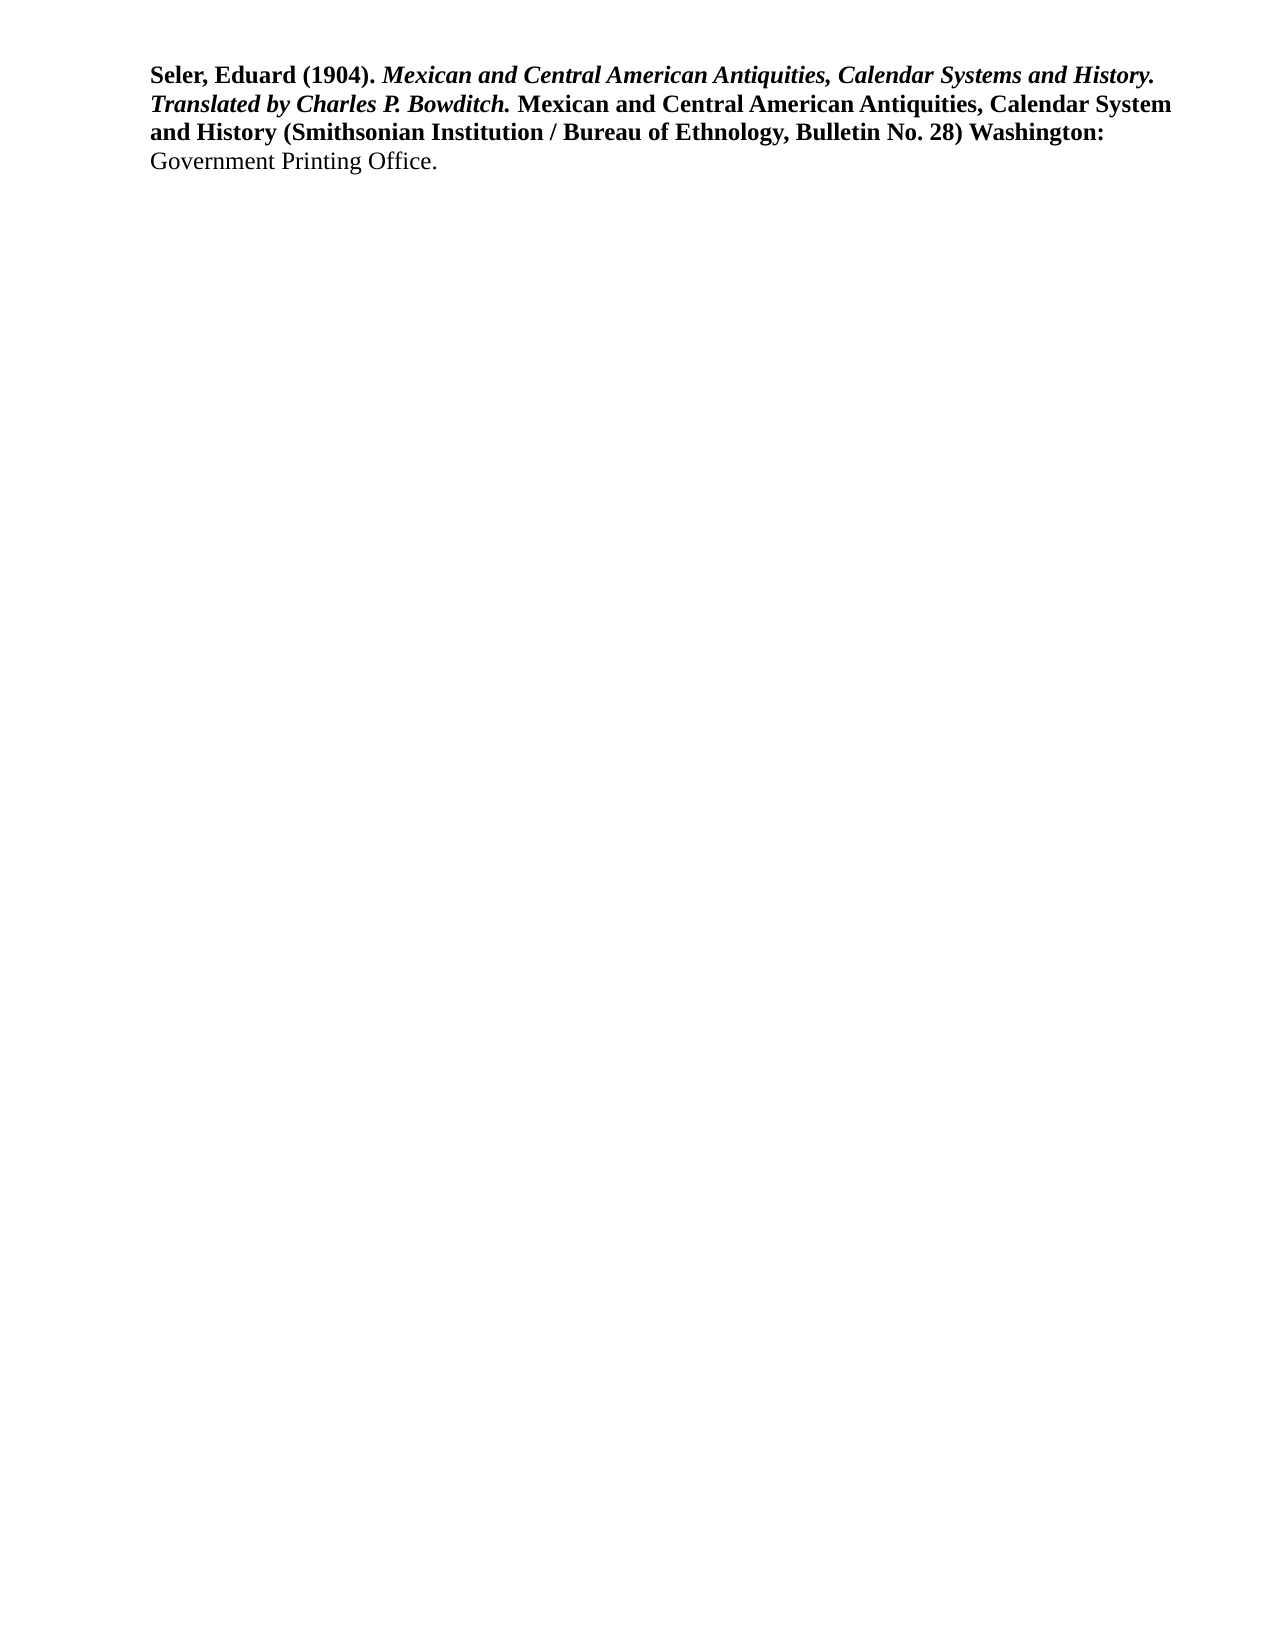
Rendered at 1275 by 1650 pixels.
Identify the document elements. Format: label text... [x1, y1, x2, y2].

subtitle Seler, Eduard (1904). Mexican and Central American Antiquities, Calendar Systems and History. Translated by Charles P. Bowditch. Mexican and Central American Antiquities, Calendar System and History (Smithsonian Institution / Bureau of Ethnology, Bulletin No. 28) Washington: Government Printing Office. [150, 60, 1215, 175]
